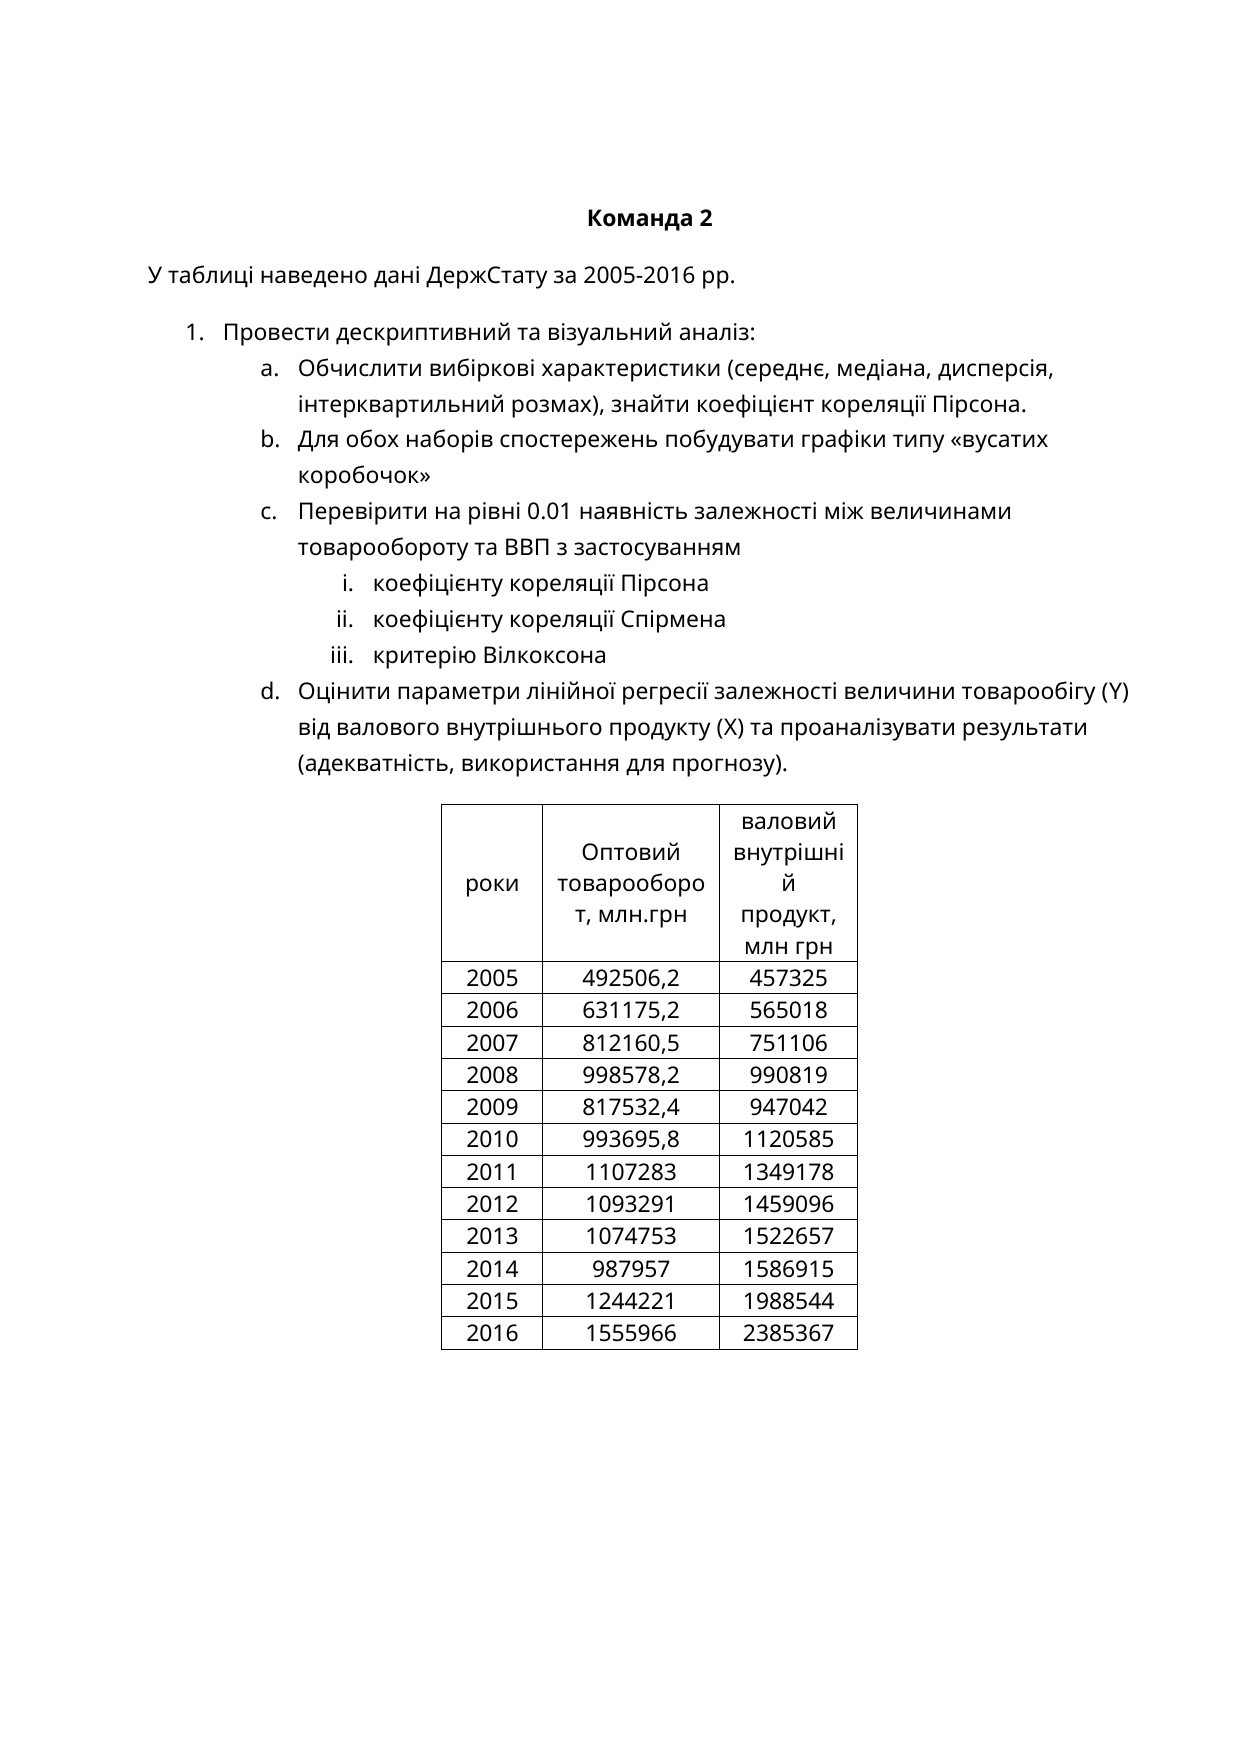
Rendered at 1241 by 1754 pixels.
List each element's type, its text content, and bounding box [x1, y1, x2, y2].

table_cell 751106 [720, 1027, 857, 1058]
list Оцінити параметри лінійної регресії залежності величини товарообігу (Y) від валового внутрішнього продукту (X) та проаналізувати результати (адекватність, використання для прогнозу). [260, 675, 1152, 778]
table_cell 2385367 [720, 1317, 857, 1348]
table_cell 2015 [442, 1285, 542, 1316]
list коефіцієнту кореляції Спірмена [354, 603, 1152, 634]
table_cell 1093291 [543, 1188, 719, 1219]
table_cell 1244221 [543, 1285, 719, 1316]
table_cell 2014 [442, 1253, 542, 1284]
table_cell 1120585 [720, 1124, 857, 1155]
table_cell 1349178 [720, 1156, 857, 1187]
table_cell 812160,5 [543, 1027, 719, 1058]
table_header Оптовий товарооборот, млн.грн [543, 805, 719, 961]
table_cell 947042 [720, 1091, 857, 1122]
table_cell 1107283 [543, 1156, 719, 1187]
list Для обох наборів спостережень побудувати графіки типу «вусатих коробочок» [260, 423, 1152, 491]
table_cell 2016 [442, 1317, 542, 1348]
table_cell 2011 [442, 1156, 542, 1187]
table_cell 2007 [442, 1027, 542, 1058]
table_cell 2006 [442, 994, 542, 1026]
table_cell 2008 [442, 1059, 542, 1090]
table_cell 565018 [720, 994, 857, 1026]
table_cell 2005 [442, 962, 542, 993]
table_cell 1555966 [543, 1317, 719, 1348]
table_cell 2013 [442, 1220, 542, 1252]
list Провести дескриптивний та візуальний аналіз: [185, 316, 1152, 347]
text Команда 2 [148, 202, 1152, 233]
table_cell 987957 [543, 1253, 719, 1284]
table_cell 993695,8 [543, 1124, 719, 1155]
table_cell 1522657 [720, 1220, 857, 1252]
table_cell 2010 [442, 1124, 542, 1155]
table_header валовий внутрішній продукт, млн грн [720, 805, 857, 961]
table_cell 1459096 [720, 1188, 857, 1219]
table_cell 1586915 [720, 1253, 857, 1284]
text У таблиці наведено дані ДержСтату за 2005-2016 рр. [148, 259, 1152, 290]
table_cell 631175,2 [543, 994, 719, 1026]
list критерію Вілкоксона [354, 639, 1152, 670]
list коефіцієнту кореляції Пірсона [354, 567, 1152, 598]
table_cell 998578,2 [543, 1059, 719, 1090]
table_cell 457325 [720, 962, 857, 993]
table_cell 990819 [720, 1059, 857, 1090]
table_header роки [442, 805, 542, 961]
table_cell 1074753 [543, 1220, 719, 1252]
list Перевірити на рівні 0.01 наявність залежності між величинами товарообороту та ВВП з застосуванням [260, 495, 1152, 562]
list Обчислити вибіркові характеристики (середнє, медіана, дисперсія, інтерквартильний розмах), знайти коефіцієнт кореляції Пірсона. [260, 352, 1152, 419]
table_cell 2009 [442, 1091, 542, 1122]
table_cell 2012 [442, 1188, 542, 1219]
table_cell 817532,4 [543, 1091, 719, 1122]
table_cell 492506,2 [543, 962, 719, 993]
table_cell 1988544 [720, 1285, 857, 1316]
